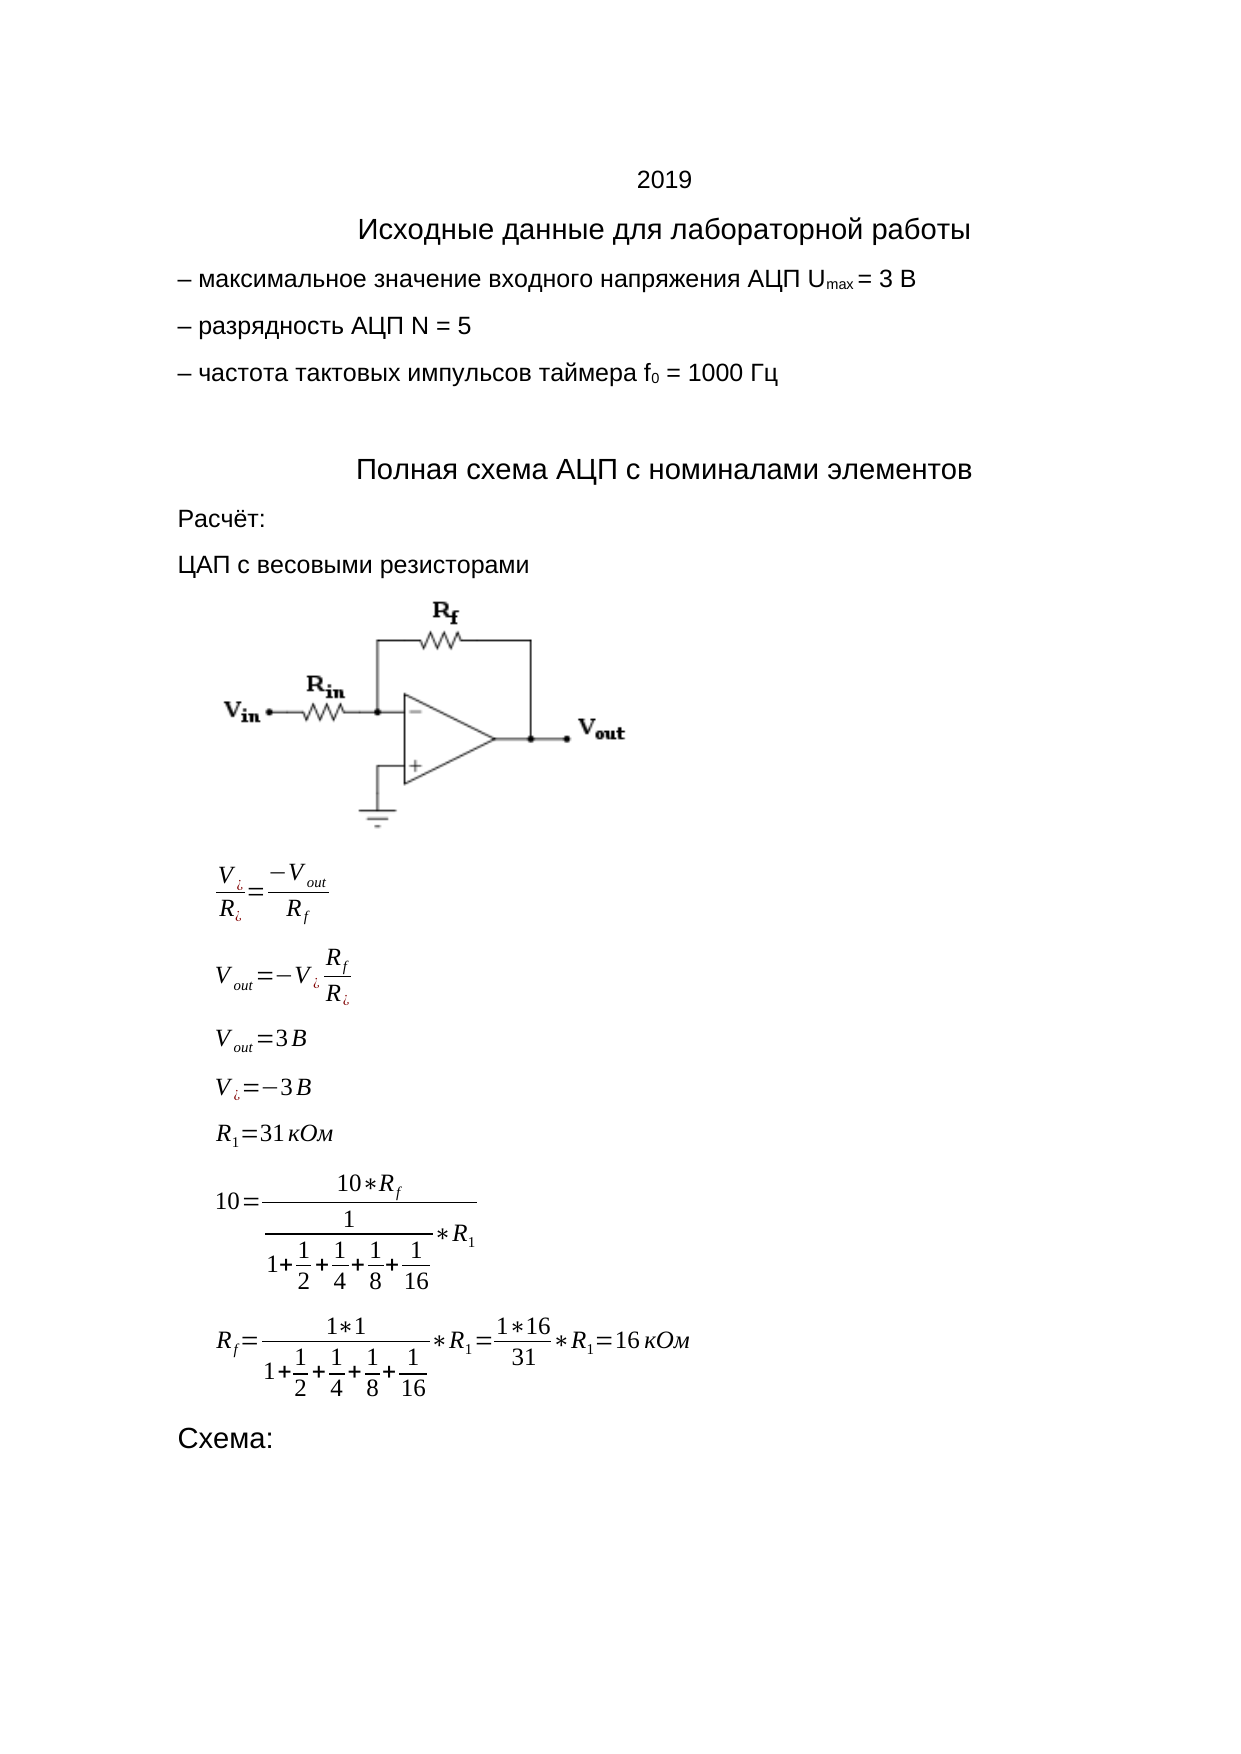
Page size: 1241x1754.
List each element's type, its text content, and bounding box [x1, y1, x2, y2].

text Полная схема АЦП с номиналами элементов [177, 452, 1152, 485]
picture [214, 597, 646, 841]
text – частота тактовых импульсов таймера f0 = 1000 Гц [177, 358, 1152, 386]
text 2019 [177, 165, 1152, 194]
text Расчёт: [177, 504, 1152, 532]
text Схема: [177, 1421, 1152, 1454]
text Исходные данные для лабораторной работы [177, 212, 1152, 245]
text – разрядность АЦП N = 5 [177, 311, 1152, 339]
text – максимальное значение входного напряжения АЦП Umax = 3 В [177, 263, 1152, 292]
text ЦАП с весовыми резисторами [177, 551, 1152, 579]
